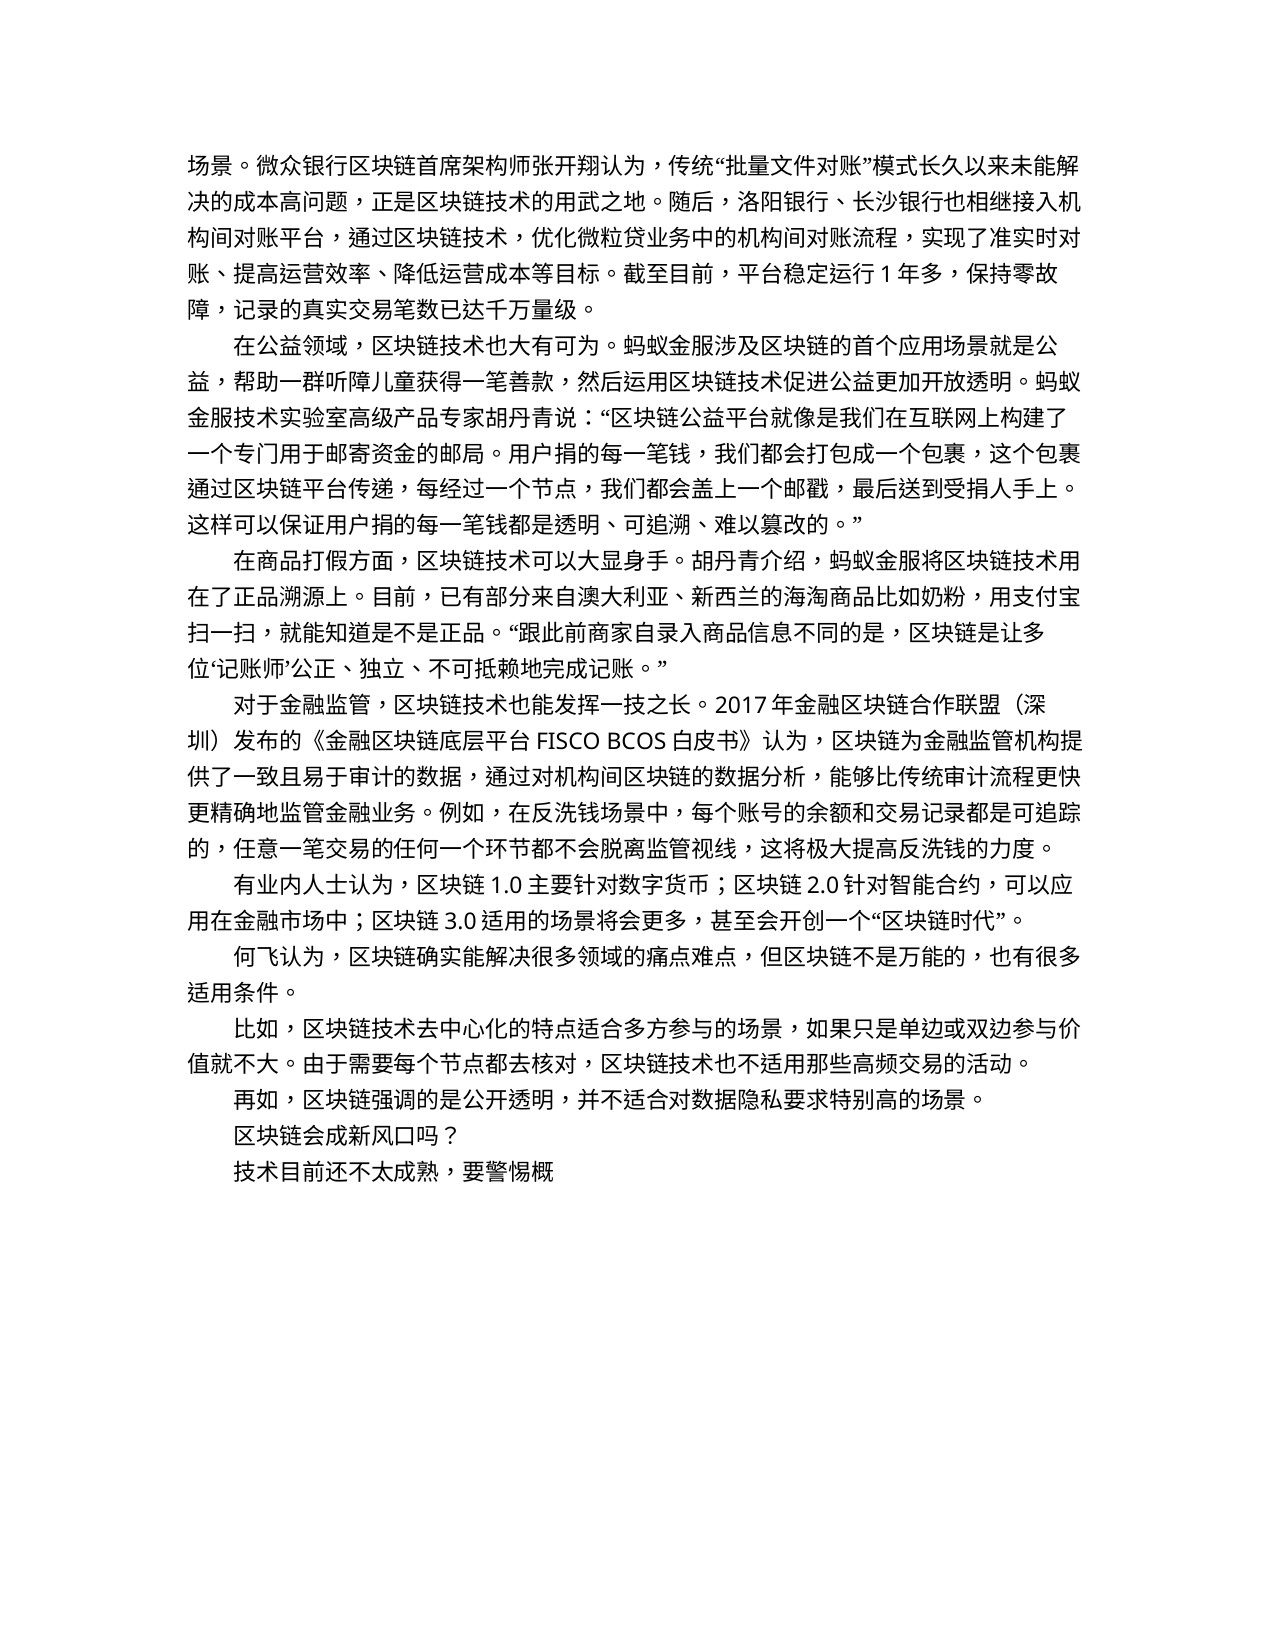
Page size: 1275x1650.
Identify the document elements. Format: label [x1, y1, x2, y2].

text [187, 150, 1087, 1187]
